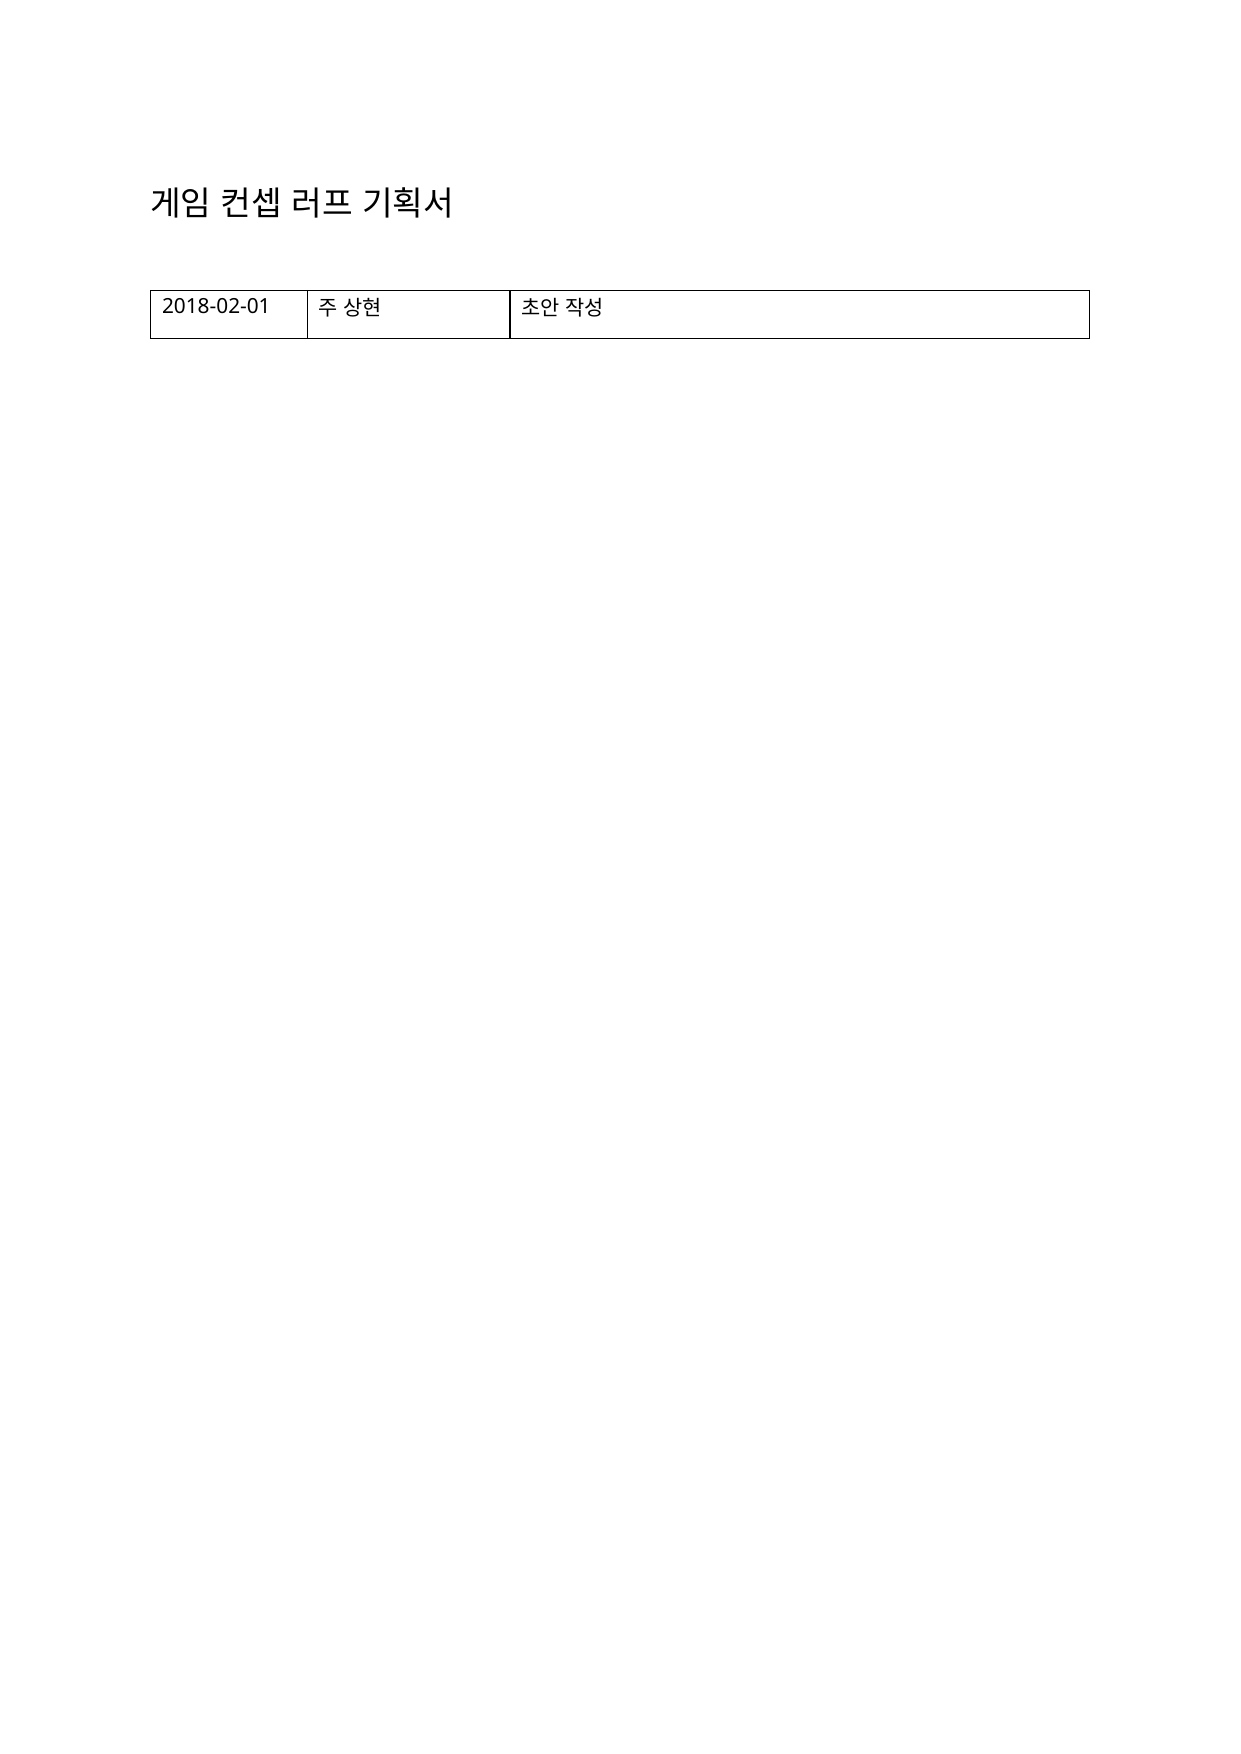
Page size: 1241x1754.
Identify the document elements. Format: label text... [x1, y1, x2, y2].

table_header 초안 작성 [511, 291, 1089, 337]
table_header 주 상현 [308, 291, 509, 337]
text 게임 컨셉 러프 기획서 [150, 177, 1090, 225]
table_header 2018-02-01 [151, 291, 307, 337]
